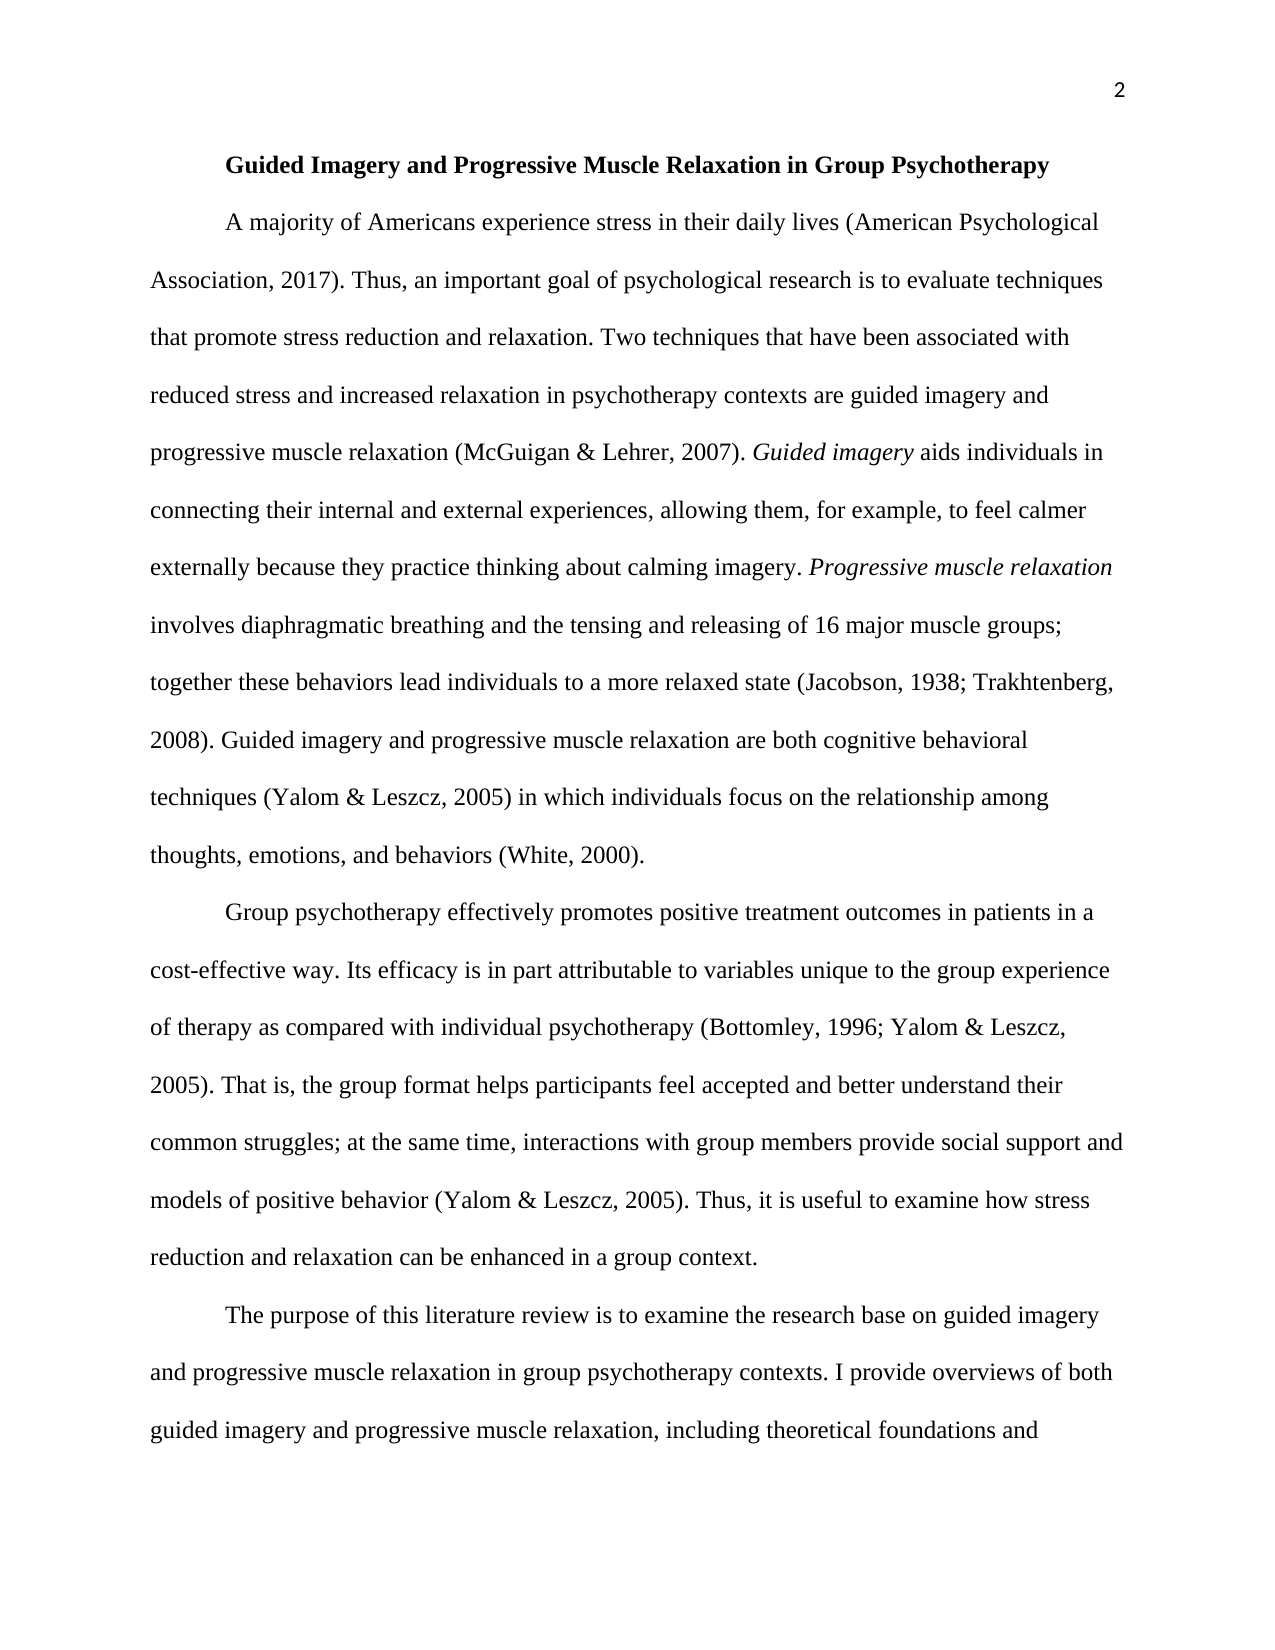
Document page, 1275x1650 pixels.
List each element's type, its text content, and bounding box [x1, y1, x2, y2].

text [150, 1300, 1125, 1444]
text Group psychotherapy effectively promotes positive treatment outcomes in patients in a cost-effective way. Its efficacy is in part attributable to variables unique to the group experience of therapy as compared with individual psychotherapy (Bottomley, 1996; Yalom & Leszcz, 2005). That is, the group format helps participants feel accepted and better understand their common struggles; at the same time, interactions with group members provide social support and models of positive behavior (Yalom & Leszcz, 2005). Thus, it is useful to examine how stress reduction and relaxation can be enhanced in a group context. [150, 897, 1125, 1271]
subtitle Guided Imagery and Progressive Muscle Relaxation in Group Psychotherapy [150, 150, 1125, 179]
text A majority of Americans experience stress in their daily lives (American Psychological Association, 2017). Thus, an important goal of psychological research is to evaluate techniques that promote stress reduction and relaxation. Two techniques that have been associated with reduced stress and increased relaxation in psychotherapy contexts are guided imagery and progressive muscle relaxation (McGuigan & Lehrer, 2007). Guided imagery aids individuals in connecting their internal and external experiences, allowing them, for example, to feel calmer externally because they practice thinking about calming imagery. Progressive muscle relaxation involves diaphragmatic breathing and the tensing and releasing of 16 major muscle groups; together these behaviors lead individuals to a more relaxed state (Jacobson, 1938; Trakhtenberg, 2008). Guided imagery and progressive muscle relaxation are both cognitive behavioral techniques (Yalom & Leszcz, 2005) in which individuals focus on the relationship among thoughts, emotions, and behaviors (White, 2000). [150, 207, 1125, 869]
